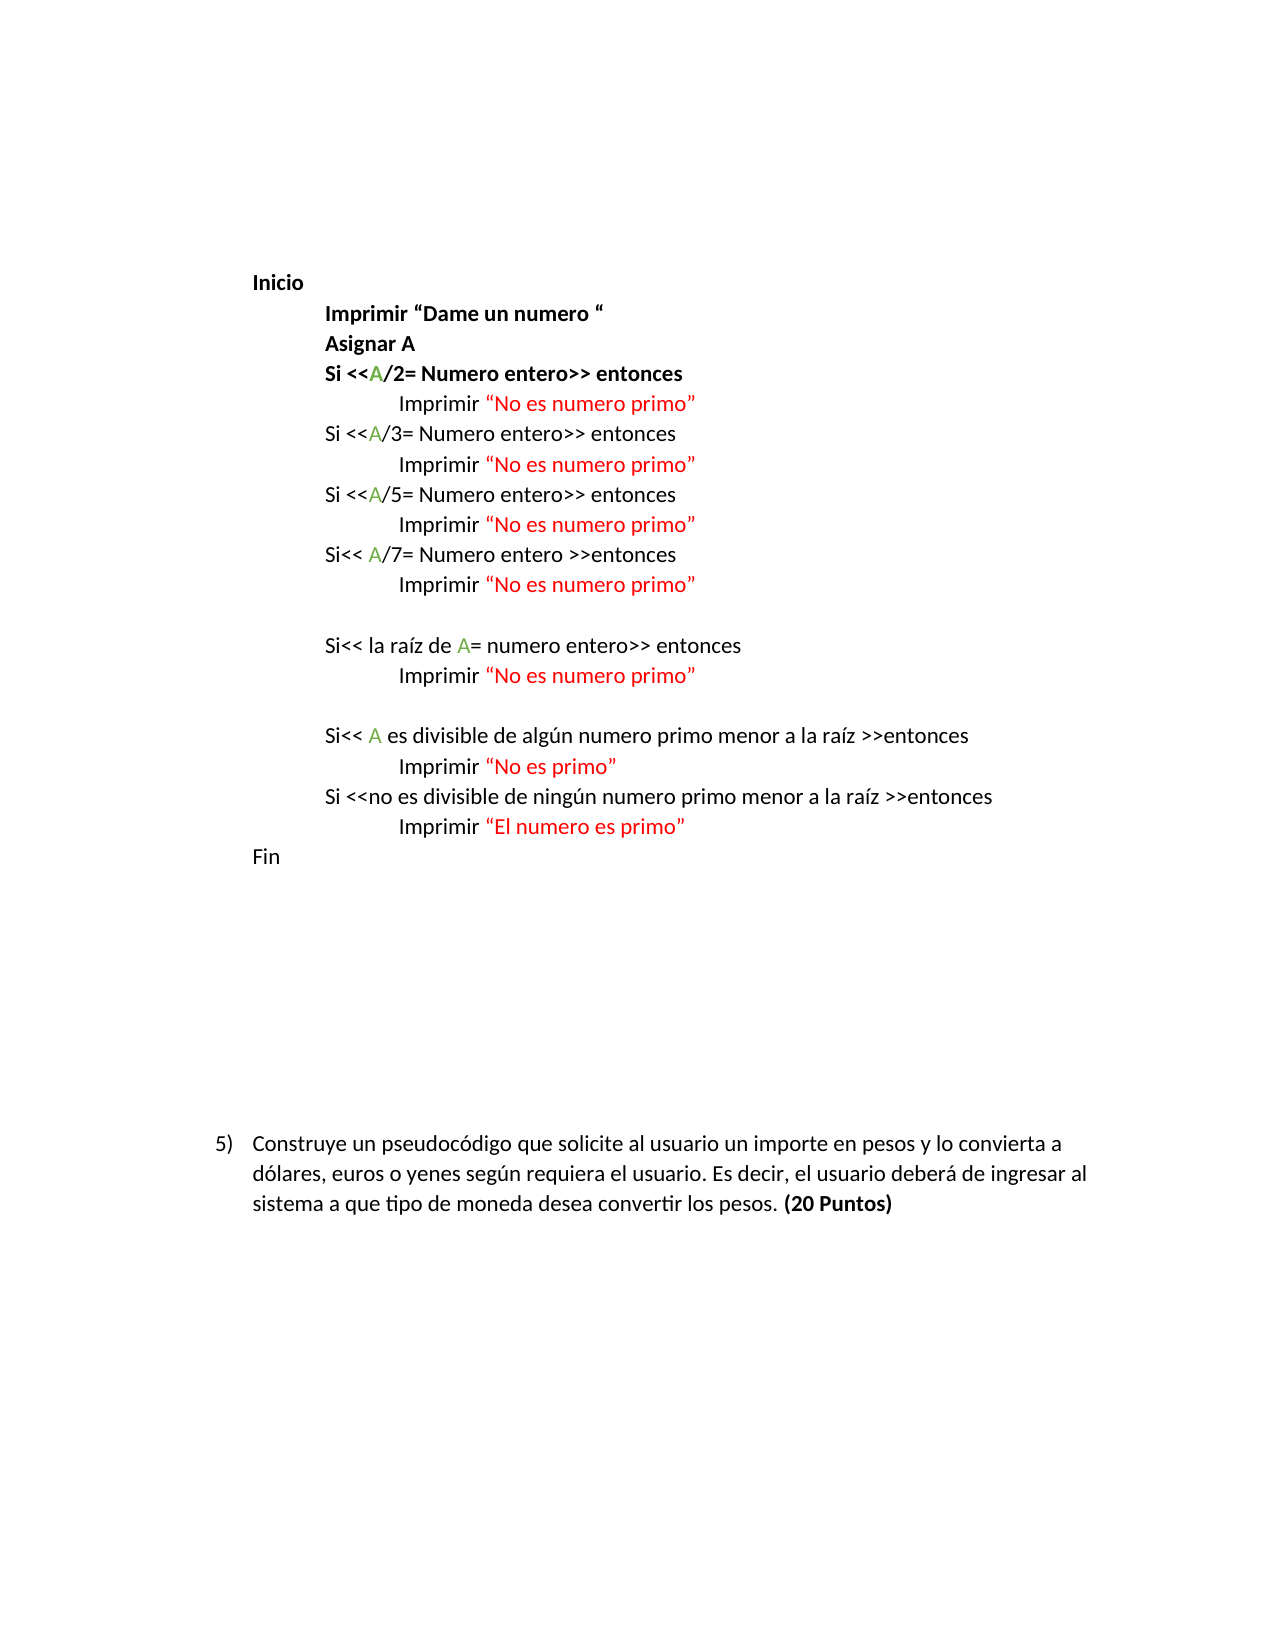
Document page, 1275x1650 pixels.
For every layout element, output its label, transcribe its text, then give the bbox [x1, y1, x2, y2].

list Si <<A/2= Numero entero>> entonces [252, 359, 1098, 387]
list Imprimir “No es numero primo” [252, 661, 1098, 689]
list Imprimir “No es primo” [252, 752, 1098, 780]
list Si <<A/3= Numero entero>> entonces [252, 419, 1098, 447]
list Fin [252, 842, 1098, 870]
list Construye un pseudocódigo que solicite al usuario un importe en pesos y lo convierta a dólares, euros o yenes según requiera el usuario. Es decir, el usuario deberá de ingresar al sistema a que tipo de moneda desea convertir los pesos. (20 Puntos) [215, 1129, 1098, 1217]
list Si <<A/5= Numero entero>> entonces [252, 480, 1098, 508]
list Imprimir “No es numero primo” [252, 389, 1098, 417]
list Imprimir “No es numero primo” [252, 450, 1098, 478]
list Imprimir “No es numero primo” [252, 510, 1098, 538]
list Imprimir “No es numero primo” [252, 571, 1098, 598]
list Si<< A/7= Numero entero >>entonces [252, 540, 1098, 568]
list Si<< la raíz de A= numero entero>> entonces [252, 631, 1098, 659]
list Inicio [252, 268, 1098, 296]
list Imprimir “Dame un numero “ [252, 299, 1098, 327]
list Si <<no es divisible de ningún numero primo menor a la raíz >>entonces [252, 782, 1098, 810]
list Imprimir “El numero es primo” [252, 812, 1098, 840]
list Si<< A es divisible de algún numero primo menor a la raíz >>entonces [252, 722, 1098, 749]
list Asignar A [252, 329, 1098, 357]
